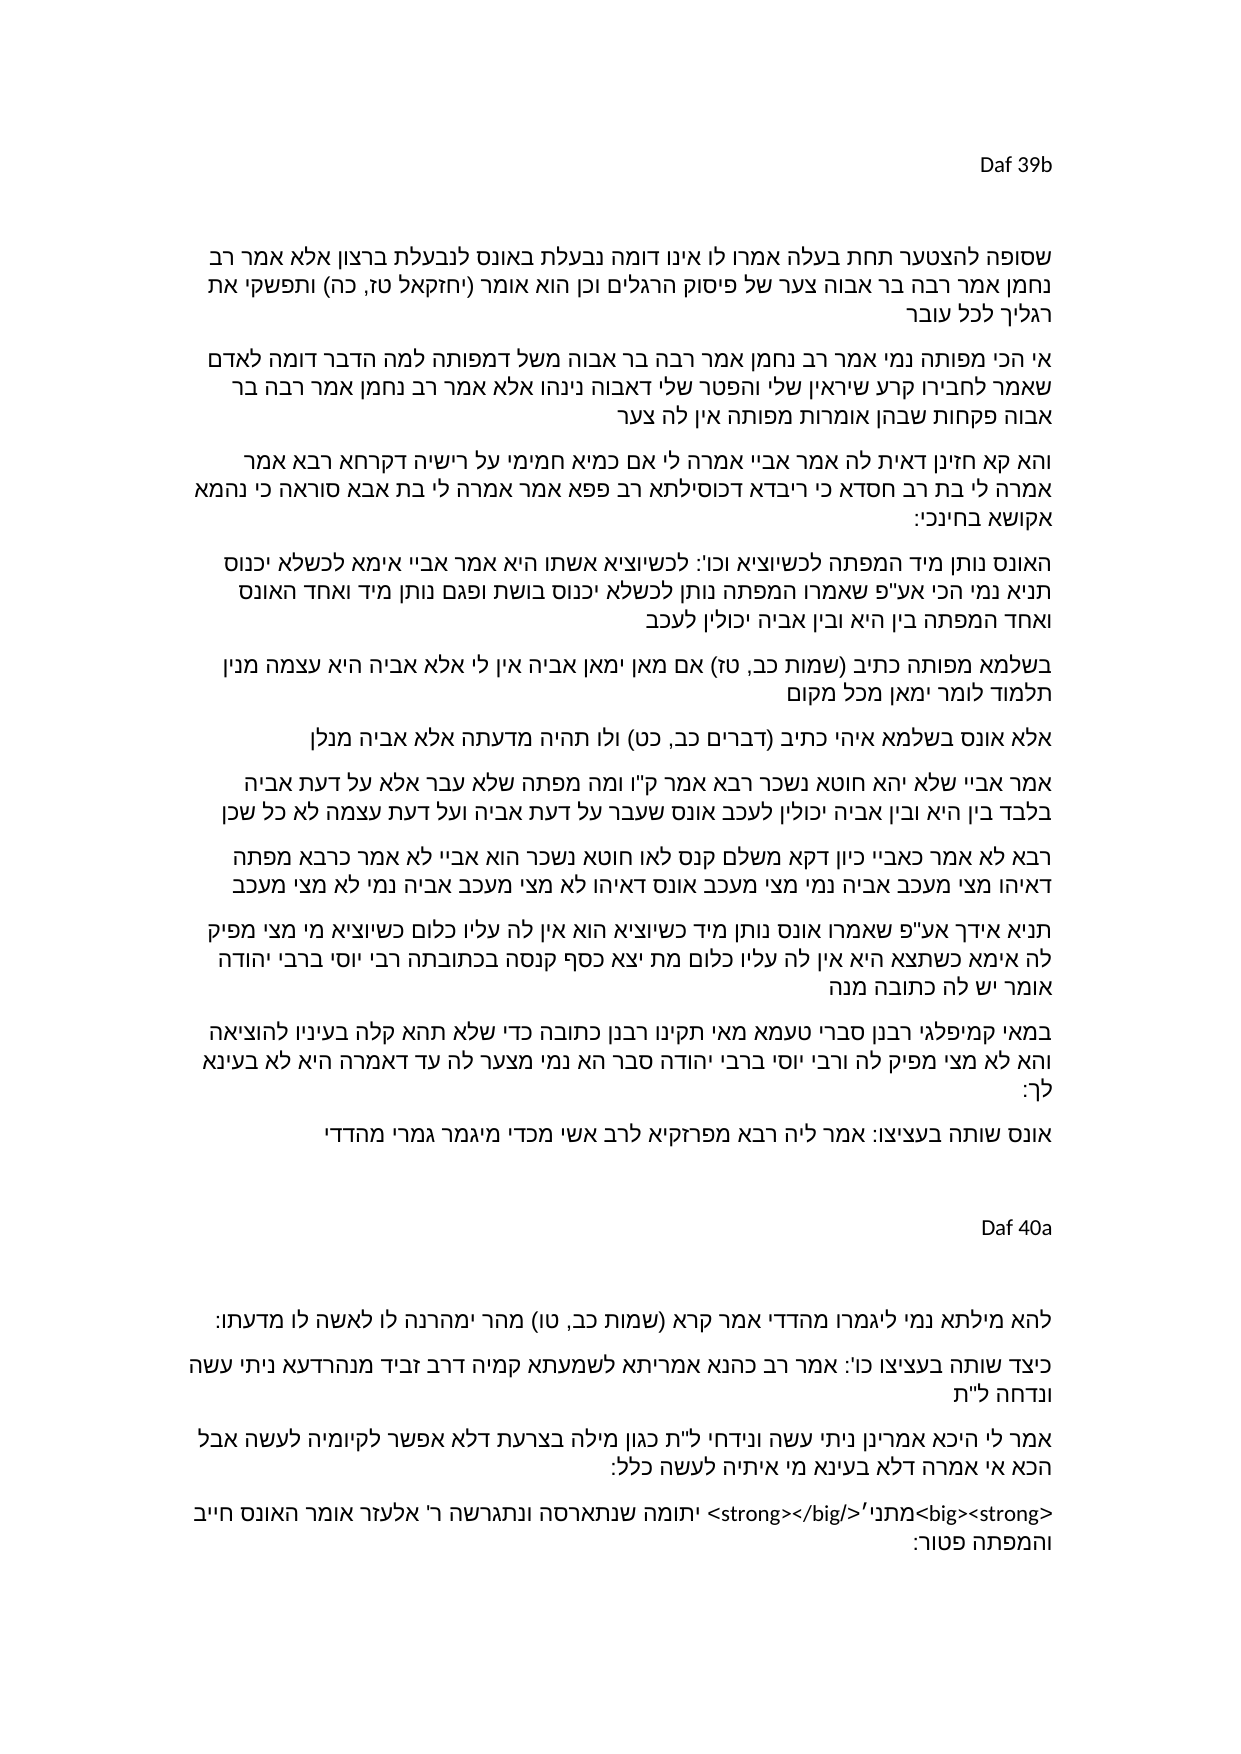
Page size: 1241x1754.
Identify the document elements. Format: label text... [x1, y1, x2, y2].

text במאי קמיפלגי רבנן סברי טעמא מאי תקינו רבנן כתובה כדי שלא תהא קלה בעיניו להוציאה והא לא מצי מפיק לה ורבי יוסי ברבי יהודה סבר הא נמי מצער לה עד דאמרה היא לא בעינא לך: [187, 1019, 1053, 1103]
text כיצד שותה בעציצו כו': אמר רב כהנא אמריתא לשמעתא קמיה דרב זביד מנהרדעא ניתי עשה ונדחה ל"ת [187, 1352, 1053, 1407]
text Daf 40a [187, 1213, 1053, 1241]
text שסופה להצטער תחת בעלה אמרו לו אינו דומה נבעלת באונס לנבעלת ברצון אלא אמר רב נחמן אמר רבה בר אבוה צער של פיסוק הרגלים וכן הוא אומר (יחזקאל טז, כה) ותפשקי את רגליך לכל עובר [187, 244, 1053, 327]
text אונס שותה בעציצו: אמר ליה רבא מפרזקיא לרב אשי מכדי מיגמר גמרי מהדדי [187, 1121, 1053, 1148]
text אלא אונס בשלמא איהי כתיב (דברים כב, כט) ולו תהיה מדעתה אלא אביה מנלן [187, 725, 1053, 752]
text אמר לי היכא אמרינן ניתי עשה ונידחי ל"ת כגון מילה בצרעת דלא אפשר לקיומיה לעשה אבל הכא אי אמרה דלא בעינא מי איתיה לעשה כלל: [187, 1426, 1053, 1481]
text והא קא חזינן דאית לה אמר אביי אמרה לי אם כמיא חמימי על רישיה דקרחא רבא אמר אמרה לי בת רב חסדא כי ריבדא דכוסילתא רב פפא אמר אמרה לי בת אבא סוראה כי נהמא אקושא בחינכי: [187, 448, 1053, 531]
text להא מילתא נמי ליגמרו מהדדי אמר קרא (שמות כב, טו) מהר ימהרנה לו לאשה לו מדעתו: [187, 1307, 1053, 1333]
text בשלמא מפותה כתיב (שמות כב, טז) אם מאן ימאן אביה אין לי אלא אביה היא עצמה מנין תלמוד לומר ימאן מכל מקום [187, 652, 1053, 706]
text האונס נותן מיד המפתה לכשיוציא וכו': לכשיוציא אשתו היא אמר אביי אימא לכשלא יכנוס תניא נמי הכי אע"פ שאמרו המפתה נותן לכשלא יכנוס בושת ופגם נותן מיד ואחד האונס ואחד המפתה בין היא ובין אביה יכולין לעכב [187, 550, 1053, 633]
text Daf 39b [187, 150, 1053, 178]
text אי הכי מפותה נמי אמר רב נחמן אמר רבה בר אבוה משל דמפותה למה הדבר דומה לאדם שאמר לחבירו קרע שיראין שלי והפטר שלי דאבוה נינהו אלא אמר רב נחמן אמר רבה בר אבוה פקחות שבהן אומרות מפותה אין לה צער [187, 346, 1053, 429]
text <big><strong>מתני׳</strong></big> יתומה שנתארסה ונתגרשה ר' אלעזר אומר האונס חייב והמפתה פטור: [187, 1499, 1053, 1556]
text תניא אידך אע"פ שאמרו אונס נותן מיד כשיוציא הוא אין לה עליו כלום כשיוציא מי מצי מפיק לה אימא כשתצא היא אין לה עליו כלום מת יצא כסף קנסה בכתובתה רבי יוסי ברבי יהודה אומר יש לה כתובה מנה [187, 917, 1053, 1001]
text אמר אביי שלא יהא חוטא נשכר רבא אמר ק"ו ומה מפתה שלא עבר אלא על דעת אביה בלבד בין היא ובין אביה יכולין לעכב אונס שעבר על דעת אביה ועל דעת עצמה לא כל שכן [187, 770, 1053, 825]
text רבא לא אמר כאביי כיון דקא משלם קנס לאו חוטא נשכר הוא אביי לא אמר כרבא מפתה דאיהו מצי מעכב אביה נמי מצי מעכב אונס דאיהו לא מצי מעכב אביה נמי לא מצי מעכב [187, 844, 1053, 899]
